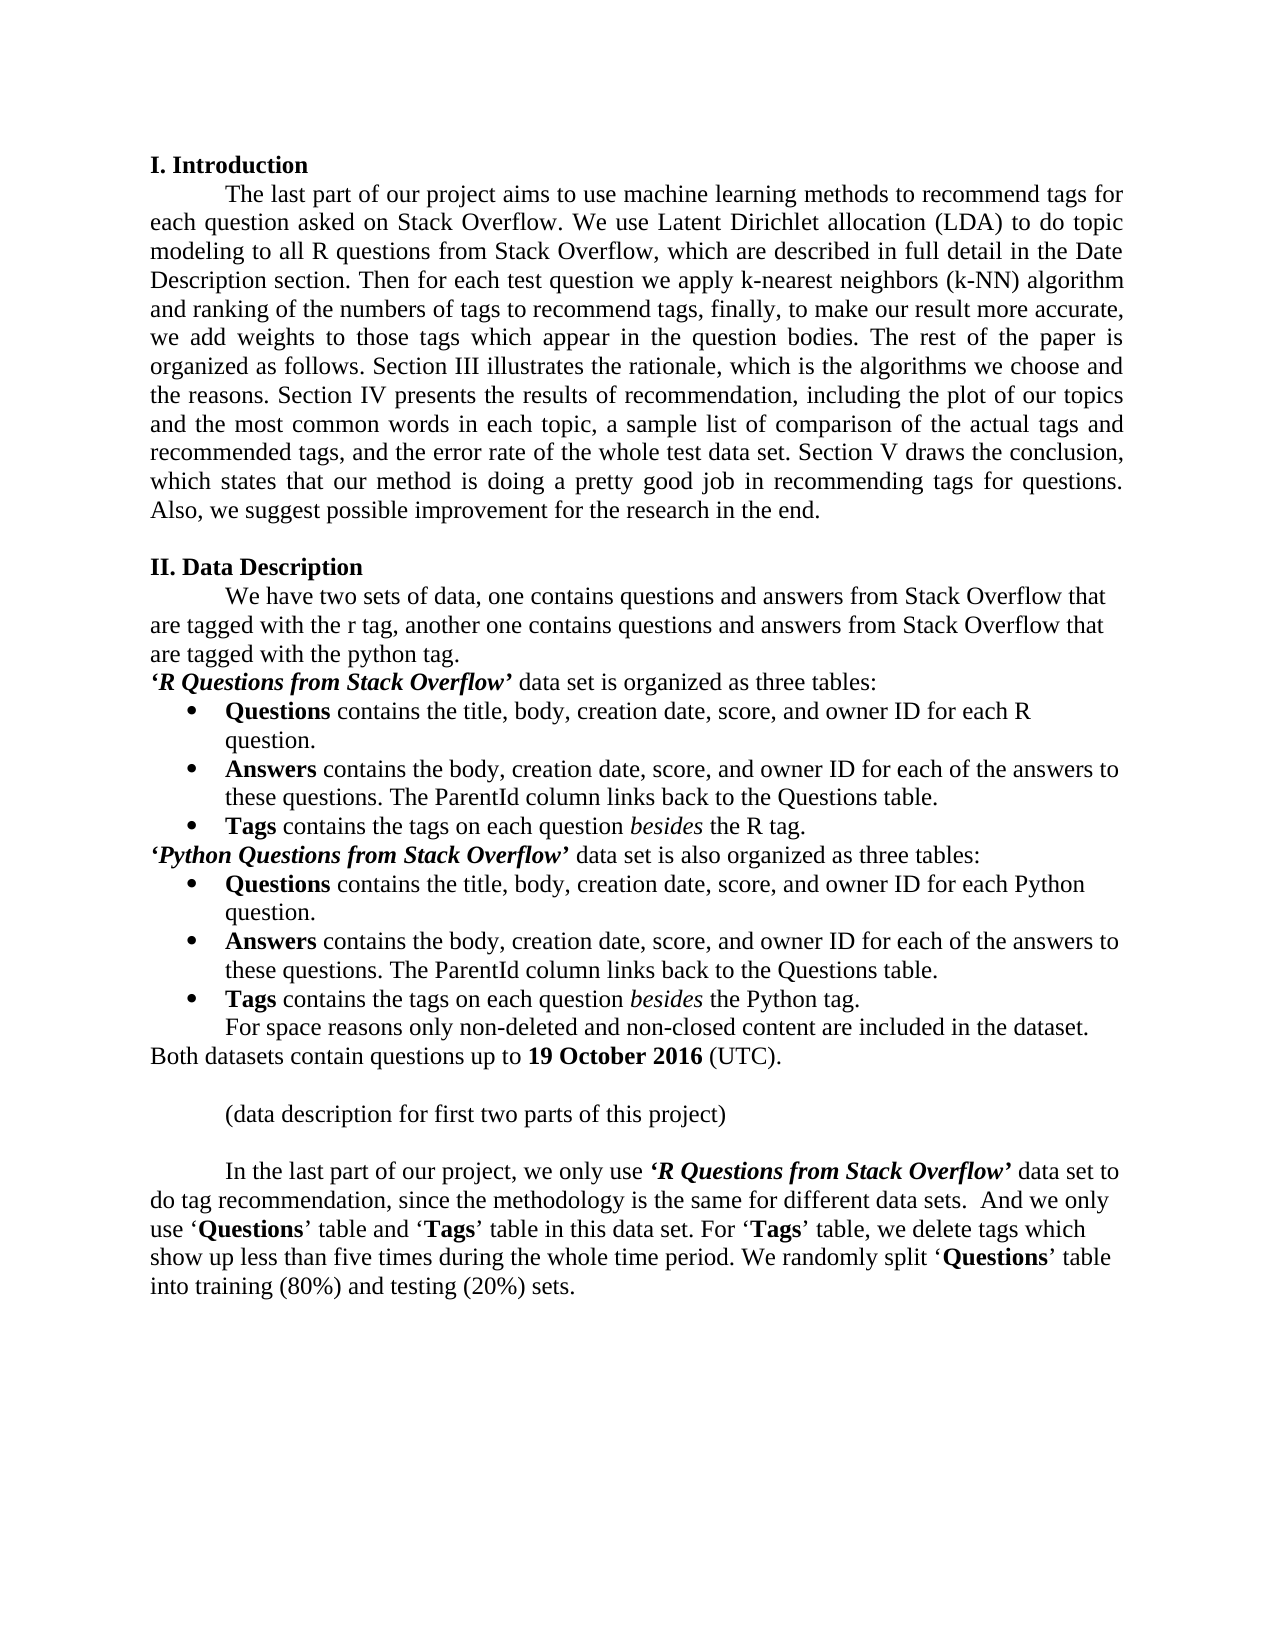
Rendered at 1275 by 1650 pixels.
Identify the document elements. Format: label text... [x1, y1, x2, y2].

text For space reasons only non-deleted and non-closed content are included in the dataset. Both datasets contain questions up to 19 October 2016 (UTC). [150, 1012, 1125, 1070]
text The last part of our project aims to use machine learning methods to recommend tags for each question asked on Stack Overflow. We use Latent Dirichlet allocation (LDA) to do topic modeling to all R questions from Stack Overflow, which are described in full detail in the Date Description section. Then for each test question we apply k-nearest neighbors (k-NN) algorithm and ranking of the numbers of tags to recommend tags, finally, to make our result more accurate, we add weights to those tags which appear in the question bodies. The rest of the paper is organized as follows. Section III illustrates the rationale, which is the algorithms we choose and the reasons. Section IV presents the results of recommendation, including the plot of our topics and the most common words in each topic, a sample list of comparison of the actual tags and recommended tags, and the error rate of the whole test data set. Section V draws the conclusion, which states that our method is doing a pretty good job in recommending tags for questions. Also, we suggest possible improvement for the research in the end. [150, 179, 1125, 524]
text I. Introduction [150, 150, 1125, 179]
text We have two sets of data, one contains questions and answers from Stack Overflow that are tagged with the r tag, another one contains questions and answers from Stack Overflow that are tagged with the python tag. [150, 581, 1125, 667]
list Tags contains the tags on each question besides the Python tag. [187, 984, 1125, 1012]
text In the last part of our project, we only use ‘R Questions from Stack Overflow’ data set to do tag recommendation, since the methodology is the same for different data sets. And we only use ‘Questions’ table and ‘Tags’ table in this data set. For ‘Tags’ table, we delete tags which show up less than five times during the whole time period. We randomly split ‘Questions’ table into training (80%) and testing (20%) sets. [150, 1156, 1125, 1300]
list Questions contains the title, body, creation date, score, and owner ID for each R question. [187, 696, 1125, 754]
list Answers contains the body, creation date, score, and owner ID for each of the answers to these questions. The ParentId column links back to the Questions table. [187, 926, 1125, 984]
list Answers contains the body, creation date, score, and owner ID for each of the answers to these questions. The ParentId column links back to the Questions table. [187, 754, 1125, 811]
text (data description for first two parts of this project) [150, 1099, 1125, 1127]
text ‘Python Questions from Stack Overflow’ data set is also organized as three tables: [150, 840, 1125, 869]
list Tags contains the tags on each question besides the R tag. [187, 811, 1125, 840]
text ‘R Questions from Stack Overflow’ data set is organized as three tables: [150, 667, 1125, 696]
text II. Data Description [150, 552, 1125, 581]
list Questions contains the title, body, creation date, score, and owner ID for each Python question. [187, 869, 1125, 926]
